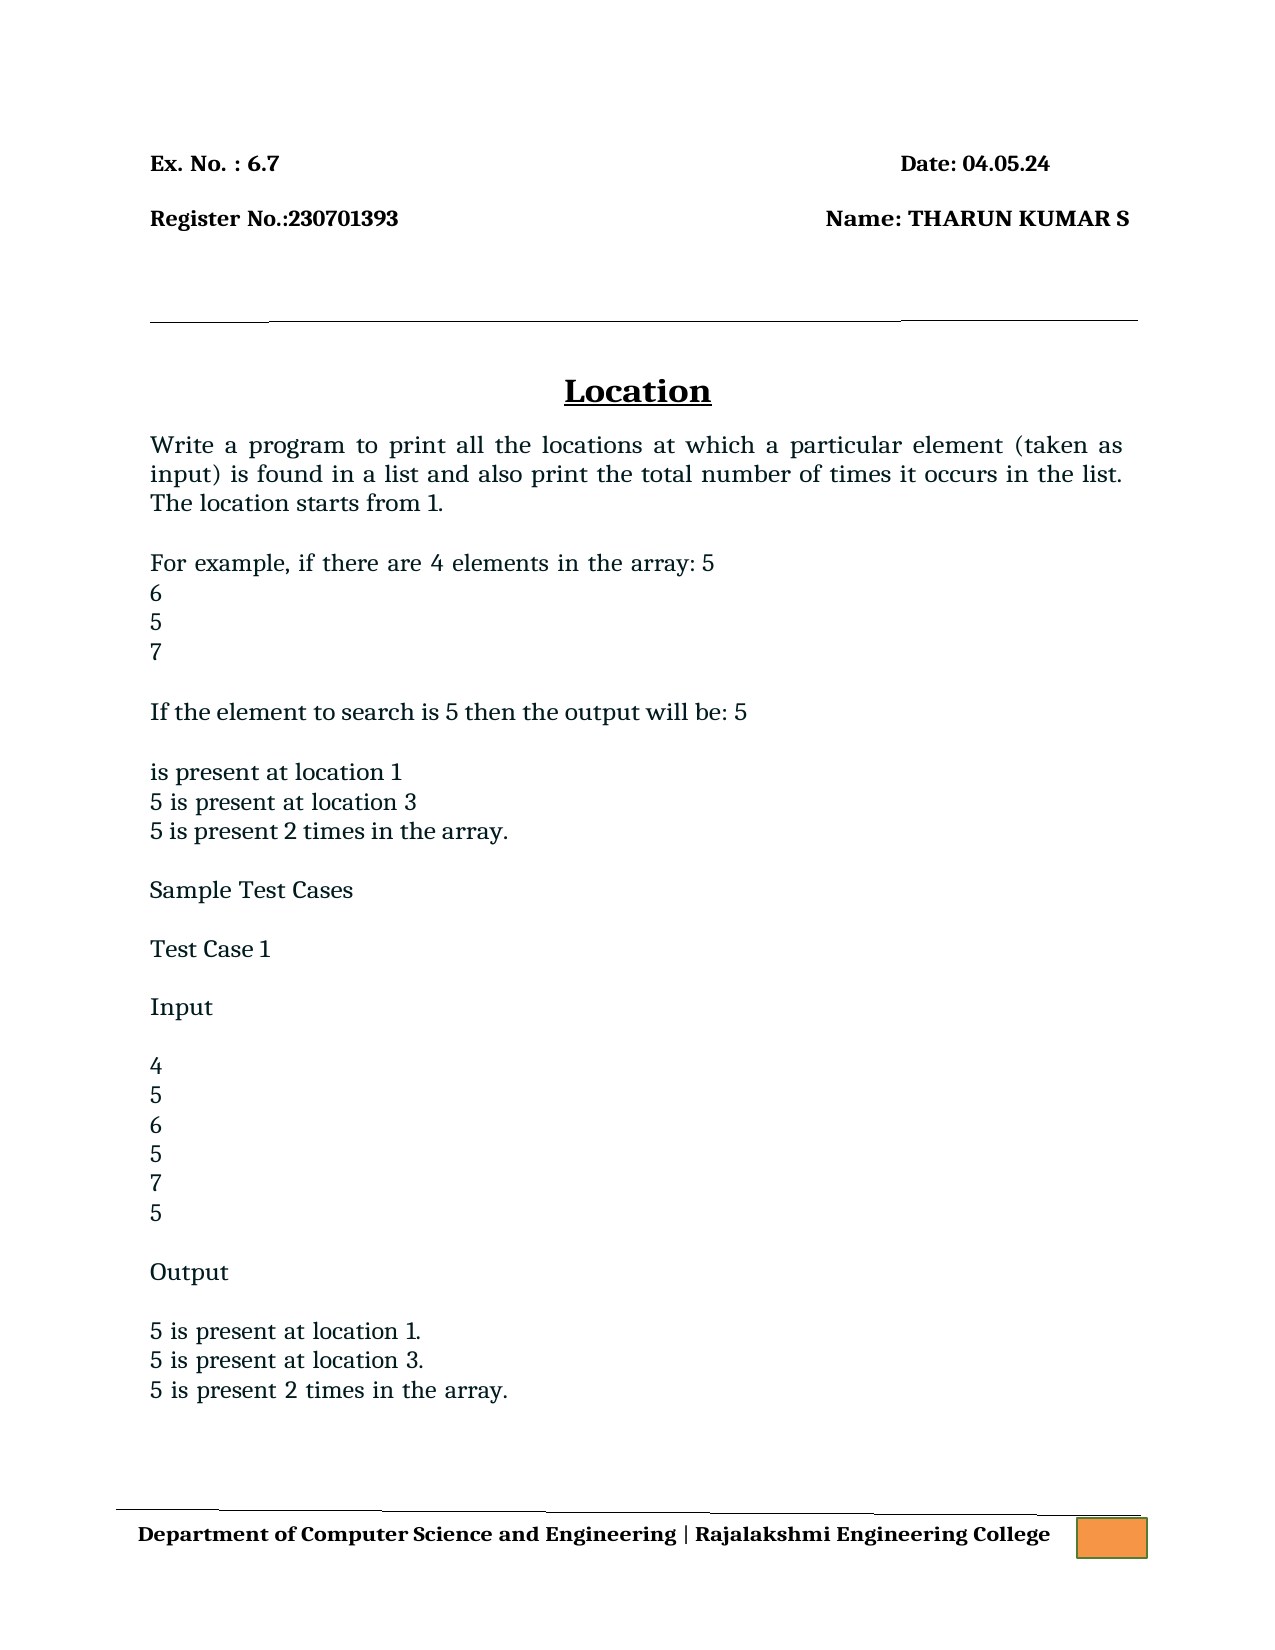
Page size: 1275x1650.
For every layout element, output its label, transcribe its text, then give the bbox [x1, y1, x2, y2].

text Write a program to print all the locations at which a particular element (taken as input) is found in a list and also print the total number of times it occurs in the list. The location starts from 1. [150, 431, 1124, 517]
text 5 [150, 608, 1137, 637]
text 5 [150, 1140, 1137, 1169]
text 6 [150, 579, 1137, 608]
text 5 [150, 1081, 1137, 1109]
text 5 is present at location 3. [150, 1346, 1137, 1375]
text Ex. No. : 6.7 Date: 04.05.24 [150, 151, 1137, 177]
text 5 is present 2 times in the array. Sample Test Cases [150, 817, 529, 904]
text 6 [150, 1111, 1137, 1139]
text 7 [150, 638, 1137, 667]
text 5 is present at location 3 [150, 788, 1137, 817]
text 5 is present at location 1. [150, 1317, 1137, 1346]
text Output [150, 1258, 1137, 1287]
text If the element to search is 5 then the output will be: 5 is present at location 1 [150, 668, 749, 786]
subtitle Location [340, 372, 936, 410]
text 5 is present 2 times in the array. [150, 1376, 1137, 1405]
text 5 [150, 1199, 1137, 1228]
text Register No.:230701393 Name: THARUN KUMAR S [150, 206, 1137, 232]
text Test Case 1 Input [150, 935, 285, 1022]
text 7 [150, 1169, 1137, 1198]
text 4 [150, 1052, 1137, 1081]
text For example, if there are 4 elements in the array: 5 [150, 518, 721, 578]
